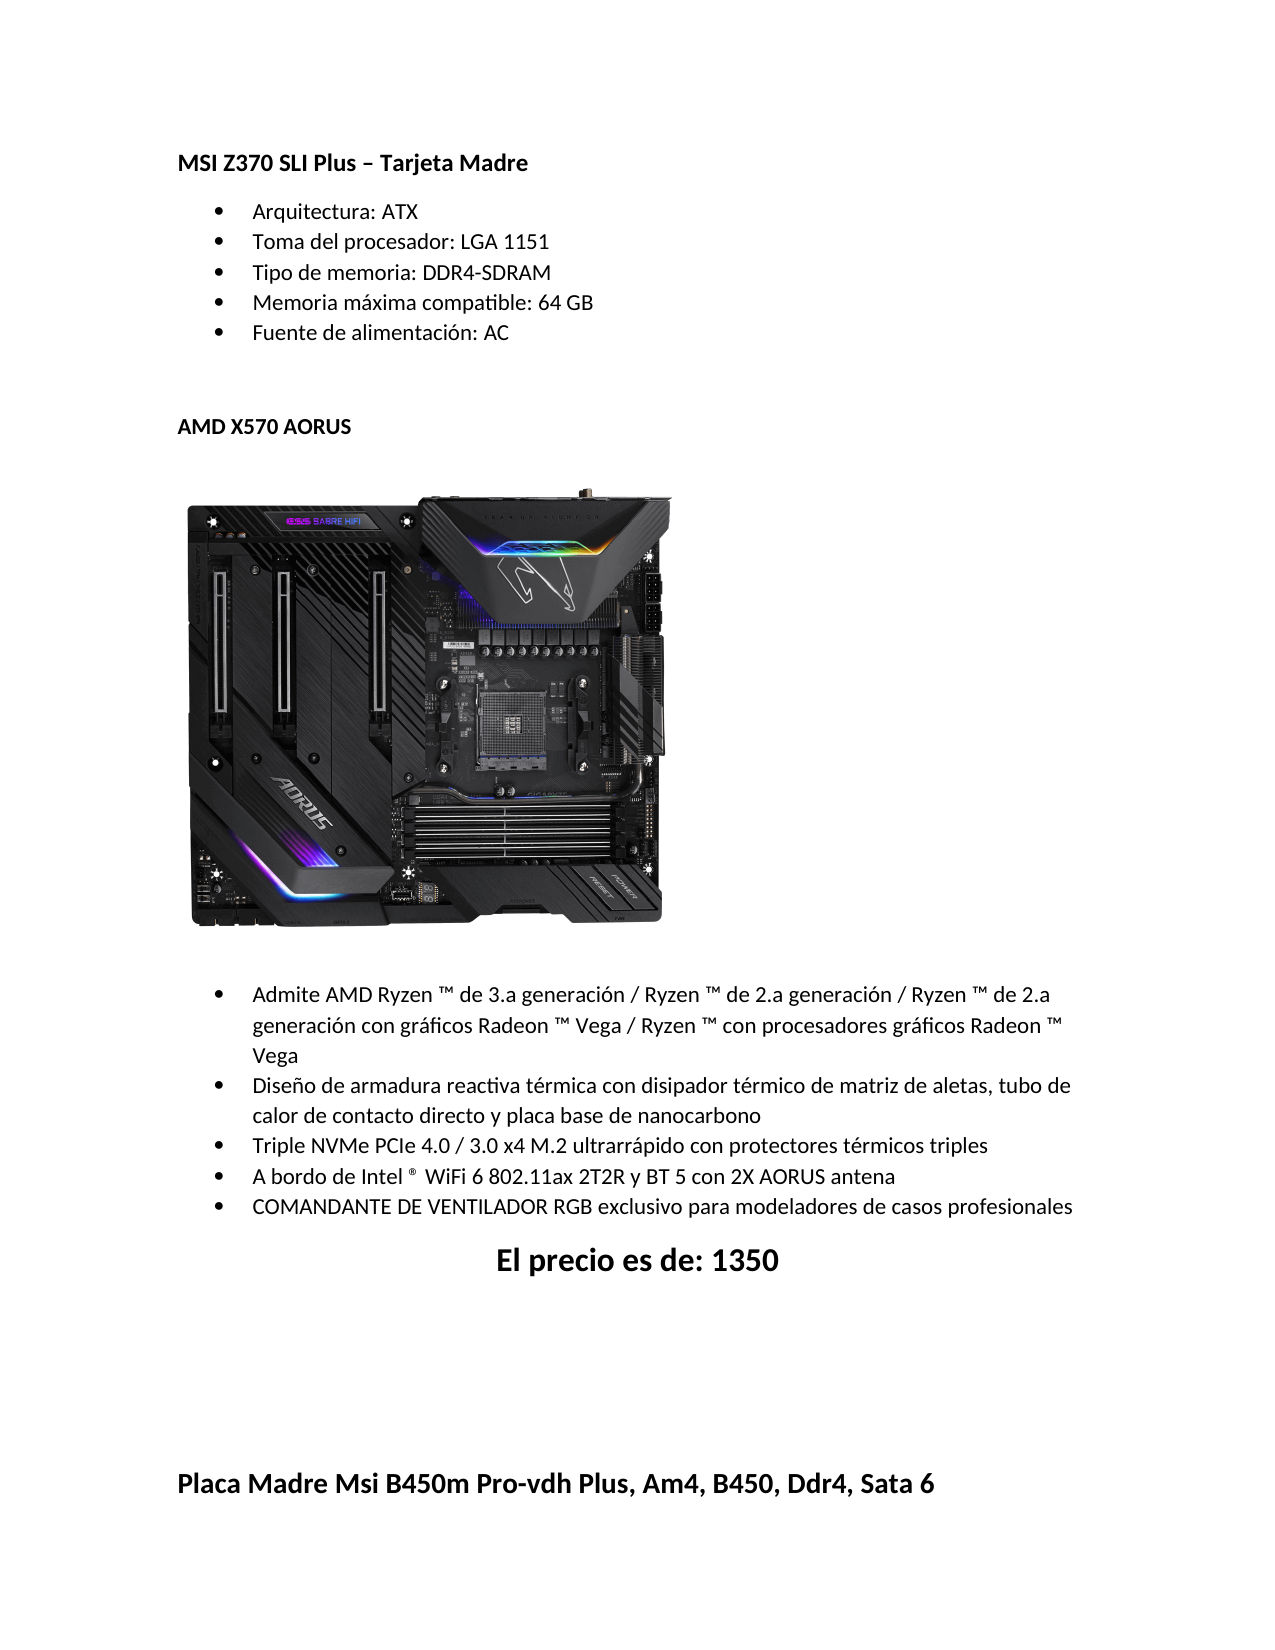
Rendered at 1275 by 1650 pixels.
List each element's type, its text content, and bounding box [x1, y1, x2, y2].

list Arquitectura: ATX [215, 197, 1098, 225]
list COMANDANTE DE VENTILADOR RGB exclusivo para modeladores de casos profesionales [215, 1192, 1098, 1220]
list A bordo de Intel ® WiFi 6 802.11ax 2T2R y BT 5 con 2X AORUS antena [215, 1162, 1098, 1190]
text AMD X570 AORUS [177, 412, 1098, 440]
list Triple NVMe PCIe 4.0 / 3.0 x4 M.2 ultrarrápido con protectores térmicos triples [215, 1132, 1098, 1160]
list Toma del procesador: LGA 1151 [215, 227, 1098, 255]
list Diseño de armadura reactiva térmica con disipador térmico de matriz de aletas, tubo de calor de contacto directo y placa base de nanocarbono [215, 1071, 1098, 1129]
list Tipo de memoria: DDR4-SDRAM [215, 258, 1098, 286]
text El precio es de: 1350 [177, 1239, 1098, 1280]
list Admite AMD Ryzen ™ de 3.a generación / Ryzen ™ de 2.a generación / Ryzen ™ de 2.a generación con gráficos Radeon ™ Vega / Ryzen ™ con procesadores gráficos Radeon ™ Vega [215, 981, 1098, 1069]
text Placa Madre Msi B450m Pro-vdh Plus, Am4, B450, Ddr4, Sata 6 [177, 1465, 1098, 1501]
list Fuente de alimentación: AC [215, 318, 1098, 346]
text MSI Z370 SLI Plus – Tarjeta Madre [177, 148, 1098, 178]
list Memoria máxima compatible: 64 GB [215, 288, 1098, 316]
picture [177, 458, 681, 962]
